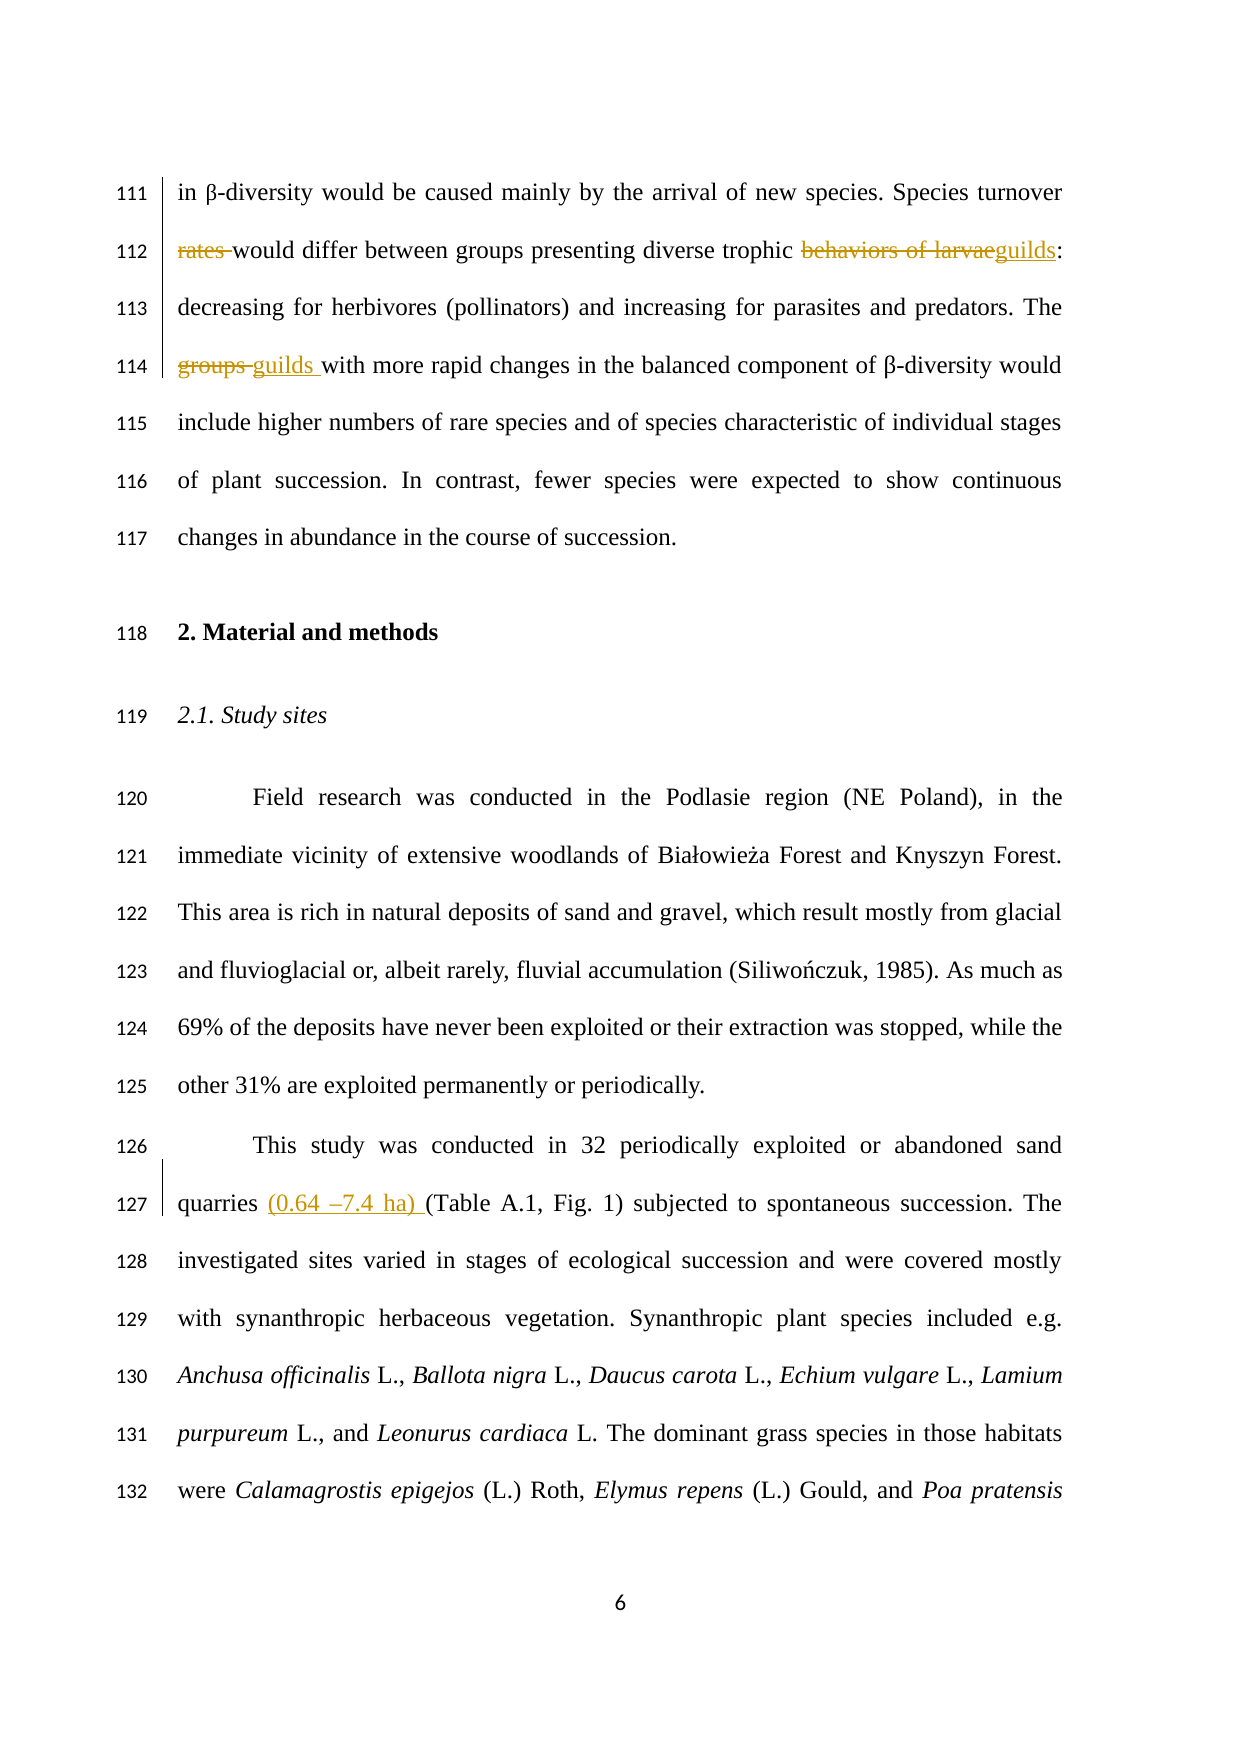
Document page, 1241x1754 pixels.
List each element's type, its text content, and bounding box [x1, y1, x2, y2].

text Field research was conducted in the Podlasie region (NE Poland), in the immediate vicinity of extensive woodlands of Białowieża Forest and Knyszyn Forest. This area is rich in natural deposits of sand and gravel, which result mostly from glacial and fluvioglacial or, albeit rarely, fluvial accumulation (Siliwończuk, 1985). As much as 69% of the deposits have never been exploited or their extraction was stopped, while the other 31% are exploited permanently or periodically. [177, 782, 1063, 897]
text 2.1. Study sites [177, 700, 1063, 728]
text Field research was conducted in the Podlasie region (NE Poland), in the immediate vicinity of extensive woodlands of Białowieża Forest and Knyszyn Forest. This area is rich in natural deposits of sand and gravel, which result mostly from glacial and fluvioglacial or, albeit rarely, fluvial accumulation (Siliwończuk, 1985). As much as 69% of the deposits have never been exploited or their extraction was stopped, while the other 31% are exploited permanently or periodically. [177, 926, 1063, 1098]
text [177, 177, 1063, 551]
text 2. Material and methods [177, 617, 1063, 646]
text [177, 1130, 1063, 1504]
